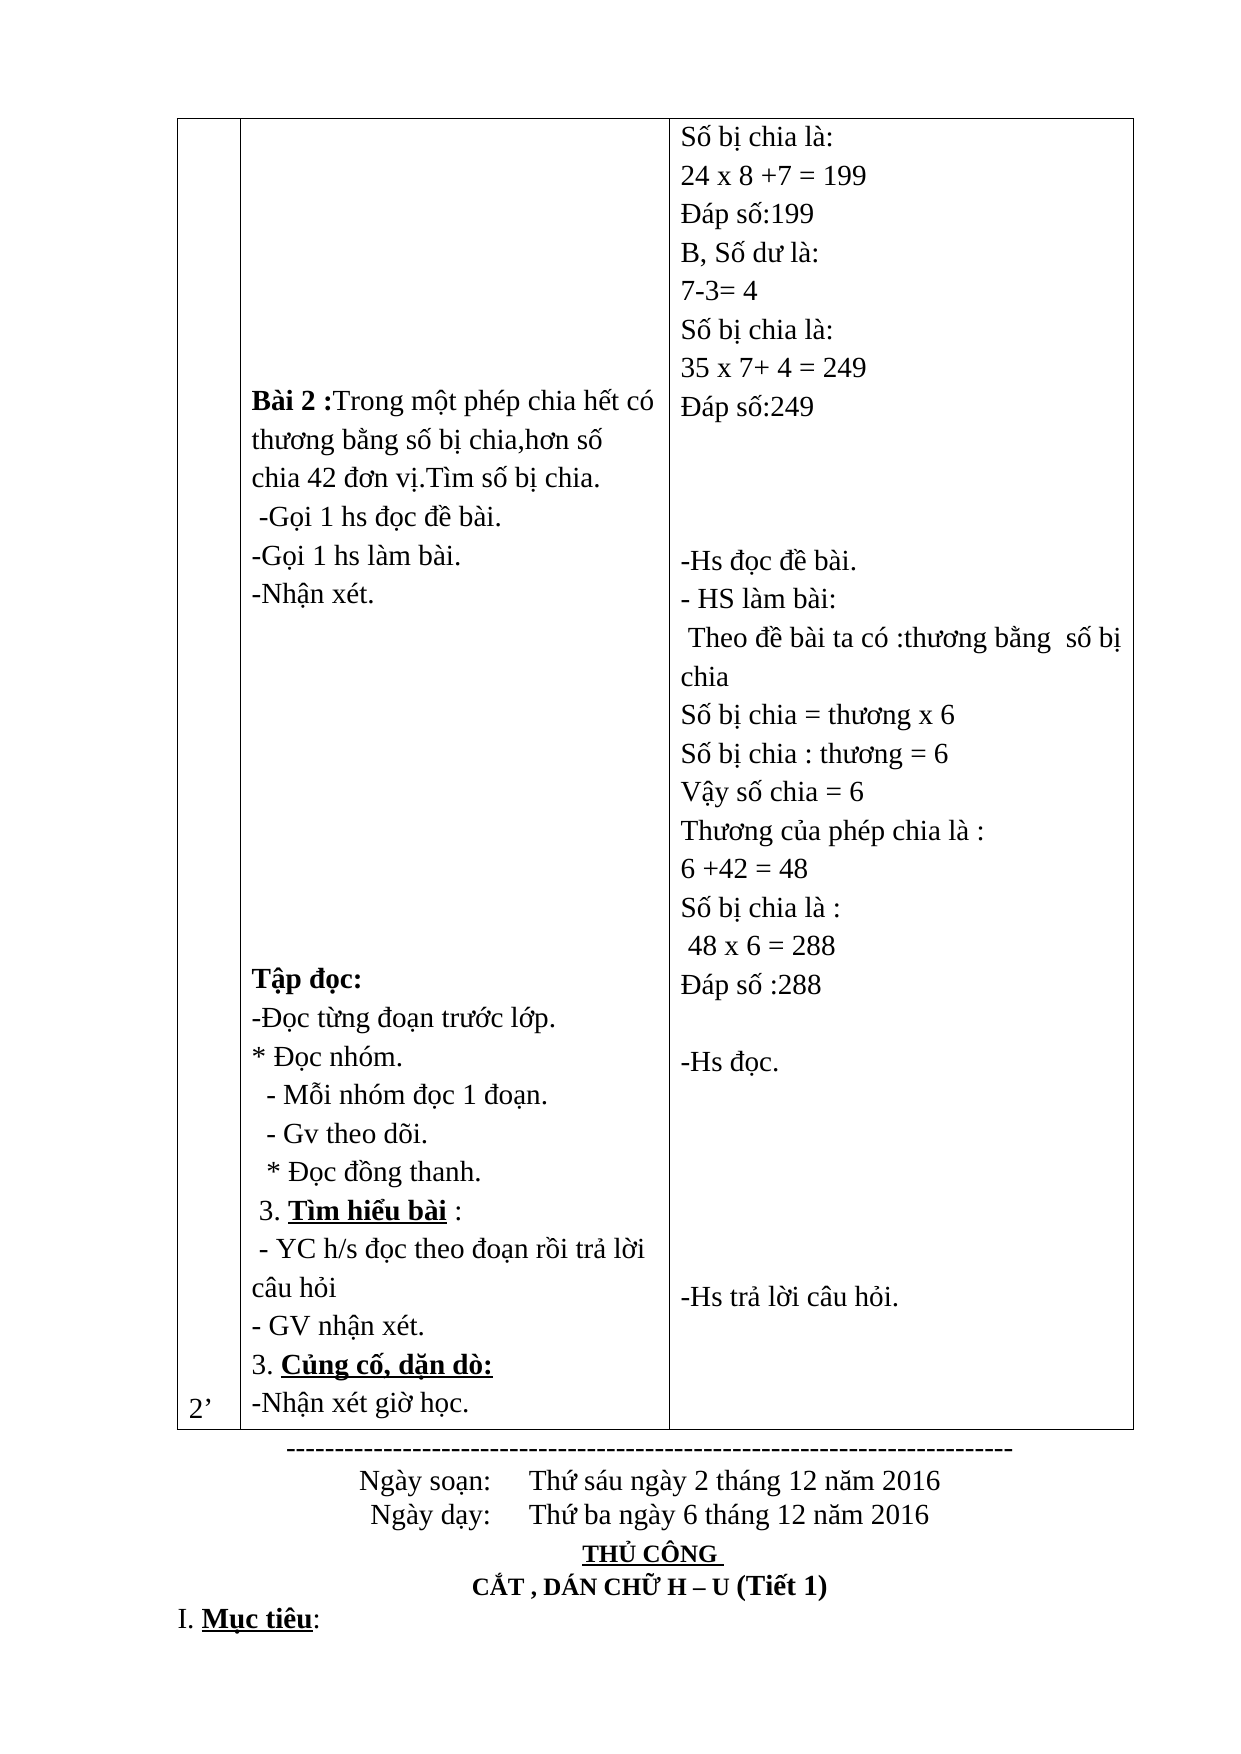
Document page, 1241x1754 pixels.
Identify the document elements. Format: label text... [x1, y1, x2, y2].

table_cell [241, 119, 669, 1429]
text Ngày dạy: Thứ ba ngày 6 tháng 12 năm 2016 [177, 1497, 1122, 1531]
text THỦ CÔNG [177, 1539, 1122, 1568]
text Ngày soạn: Thứ sáu ngày 2 tháng 12 năm 2016 [177, 1463, 1122, 1497]
text I. Mục tiêu: [177, 1601, 1122, 1635]
text CẮT , DÁN CHỮ H – U (Tiết 1) [177, 1568, 1122, 1601]
text --------------------------------------------------------------------------- [177, 1430, 1122, 1463]
table_cell 1’ 30’ 2’ [178, 119, 240, 1429]
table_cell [670, 119, 1133, 1429]
